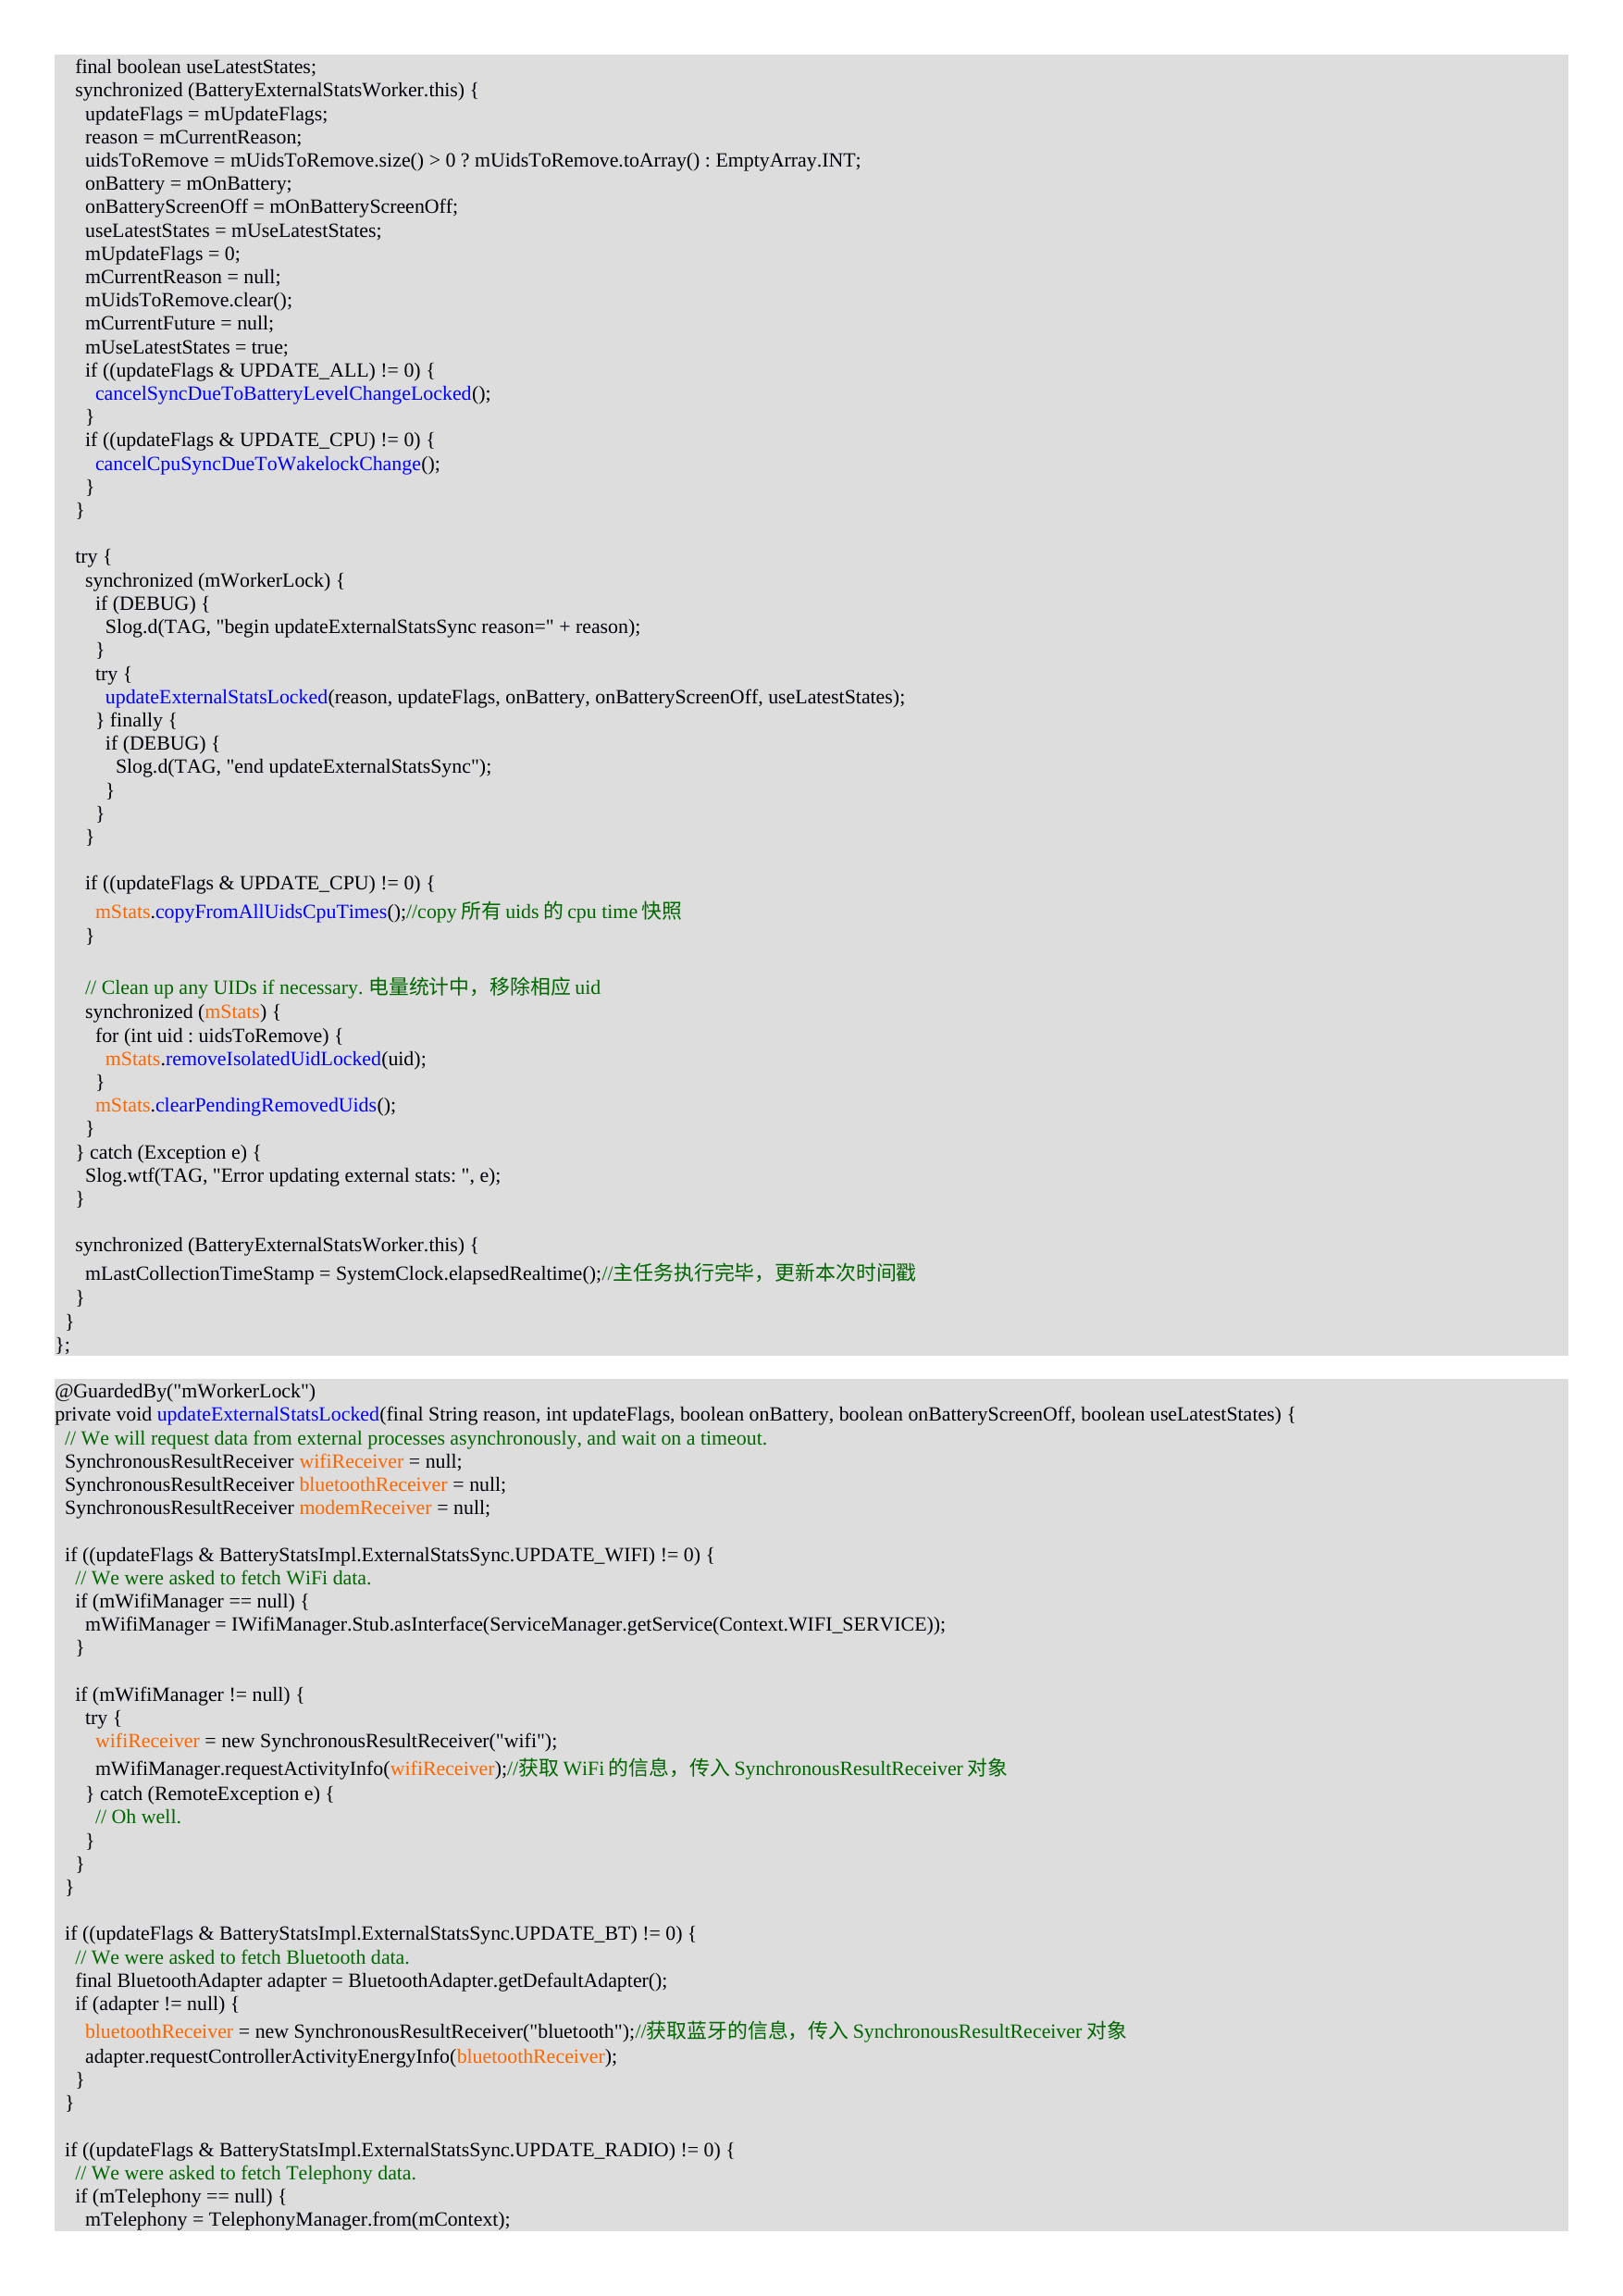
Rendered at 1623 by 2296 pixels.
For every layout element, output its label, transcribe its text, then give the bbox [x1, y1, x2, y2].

text mUpdateFlags = 0; [55, 242, 1568, 265]
text mCurrentReason = null; [55, 265, 1568, 288]
text cancelSyncDueToBatteryLevelChangeLocked(); [55, 381, 1568, 404]
text // We were asked to fetch Bluetooth data. [55, 1945, 1568, 1968]
text if (mWifiManager != null) { [55, 1682, 1568, 1706]
text mStats.removeIsolatedUidLocked(uid); [55, 1047, 1568, 1070]
text // Oh well. [55, 1805, 1568, 1829]
text } [55, 1829, 1568, 1852]
text uidsToRemove = mUidsToRemove.size() > 0 ? mUidsToRemove.toArray() : EmptyArray.INT; [55, 148, 1568, 171]
text } [55, 1635, 1568, 1659]
text } [55, 1116, 1568, 1140]
text mUidsToRemove.clear(); [55, 288, 1568, 311]
text try { [55, 1706, 1568, 1729]
text mUseLatestStates = true; [55, 335, 1568, 358]
text if (DEBUG) { [55, 731, 1568, 754]
text adapter.requestControllerActivityEnergyInfo(bluetoothReceiver); [55, 2044, 1568, 2067]
text if (DEBUG) { [55, 591, 1568, 614]
text } [55, 1875, 1568, 1898]
text mStats.copyFromAllUidsCpuTimes();//copy所有uids的cpu time快照 [55, 895, 1568, 924]
text private void updateExternalStatsLocked(final String reason, int updateFlags, boolean onBattery, boolean onBatteryScreenOff, boolean useLatestStates) { [55, 1402, 1568, 1426]
text for (int uid : uidsToRemove) { [55, 1024, 1568, 1047]
text } [55, 1852, 1568, 1875]
text useLatestStates = mUseLatestStates; [55, 218, 1568, 242]
text onBatteryScreenOff = mOnBatteryScreenOff; [55, 194, 1568, 218]
text final BluetoothAdapter adapter = BluetoothAdapter.getDefaultAdapter(); [55, 1968, 1568, 1992]
text SynchronousResultReceiver bluetoothReceiver = null; [55, 1472, 1568, 1496]
text updateFlags = mUpdateFlags; [55, 101, 1568, 125]
text Slog.wtf(TAG, "Error updating external stats: ", e); [55, 1163, 1568, 1186]
text } catch (RemoteException e) { [55, 1781, 1568, 1805]
text } catch (Exception e) { [55, 1140, 1568, 1163]
text synchronized (mWorkerLock) { [55, 568, 1568, 591]
text mTelephony = TelephonyManager.from(mContext); [55, 2207, 1568, 2231]
text bluetoothReceiver = new SynchronousResultReceiver("bluetooth");//获取蓝牙的信息，传入SynchronousResultReceiver对象 [55, 2015, 1568, 2044]
text if (mWifiManager == null) { [55, 1589, 1568, 1612]
text } [55, 924, 1568, 947]
text } [55, 1186, 1568, 1210]
text synchronized (BatteryExternalStatsWorker.this) { [55, 78, 1568, 101]
text } [55, 801, 1568, 825]
text if ((updateFlags & UPDATE_ALL) != 0) { [55, 358, 1568, 381]
text synchronized (mStats) { [55, 999, 1568, 1024]
text // We were asked to fetch WiFi data. [55, 1566, 1568, 1589]
text } [55, 498, 1568, 521]
text // Clean up any UIDs if necessary. 电量统计中，移除相应uid [55, 971, 1568, 999]
text synchronized (BatteryExternalStatsWorker.this) { [55, 1233, 1568, 1257]
text wifiReceiver = new SynchronousResultReceiver("wifi"); [55, 1729, 1568, 1752]
text Slog.d(TAG, "begin updateExternalStatsSync reason=" + reason); [55, 614, 1568, 638]
text } [55, 475, 1568, 498]
text if (mTelephony == null) { [55, 2184, 1568, 2207]
text mWifiManager = IWifiManager.Stub.asInterface(ServiceManager.getService(Context.WIFI_SERVICE)); [55, 1612, 1568, 1635]
text if ((updateFlags & UPDATE_CPU) != 0) { [55, 871, 1568, 895]
text Slog.d(TAG, "end updateExternalStatsSync"); [55, 754, 1568, 778]
text final boolean useLatestStates; [55, 55, 1568, 78]
text } [55, 1285, 1568, 1309]
text SynchronousResultReceiver wifiReceiver = null; [55, 1449, 1568, 1472]
text if (adapter != null) { [55, 1992, 1568, 2015]
text mWifiManager.requestActivityInfo(wifiReceiver);//获取WiFi的信息，传入SynchronousResultReceiver对象 [55, 1752, 1568, 1781]
text if ((updateFlags & BatteryStatsImpl.ExternalStatsSync.UPDATE_RADIO) != 0) { [55, 2138, 1568, 2161]
text SynchronousResultReceiver modemReceiver = null; [55, 1496, 1568, 1519]
text if ((updateFlags & UPDATE_CPU) != 0) { [55, 428, 1568, 452]
text } finally { [55, 708, 1568, 731]
text if ((updateFlags & BatteryStatsImpl.ExternalStatsSync.UPDATE_WIFI) != 0) { [55, 1543, 1568, 1566]
text onBattery = mOnBattery; [55, 171, 1568, 194]
text mLastCollectionTimeStamp = SystemClock.elapsedRealtime();//主任务执行完毕，更新本次时间戳 [55, 1257, 1568, 1285]
text } [55, 825, 1568, 848]
text updateExternalStatsLocked(reason, updateFlags, onBattery, onBatteryScreenOff, useLatestStates); [55, 685, 1568, 708]
text try { [55, 544, 1568, 568]
text mCurrentFuture = null; [55, 311, 1568, 335]
text }; [55, 1333, 1568, 1356]
text } [55, 638, 1568, 661]
text // We were asked to fetch Telephony data. [55, 2161, 1568, 2184]
text } [55, 2091, 1568, 2114]
text } [55, 2067, 1568, 2091]
text // We will request data from external processes asynchronously, and wait on a timeout. [55, 1426, 1568, 1449]
text } [55, 1070, 1568, 1093]
text reason = mCurrentReason; [55, 125, 1568, 148]
text } [55, 1309, 1568, 1333]
text } [55, 778, 1568, 801]
text @GuardedBy("mWorkerLock") [55, 1379, 1568, 1402]
text mStats.clearPendingRemovedUids(); [55, 1093, 1568, 1116]
text } [55, 404, 1568, 428]
text if ((updateFlags & BatteryStatsImpl.ExternalStatsSync.UPDATE_BT) != 0) { [55, 1921, 1568, 1945]
text cancelCpuSyncDueToWakelockChange(); [55, 452, 1568, 475]
text try { [55, 661, 1568, 685]
